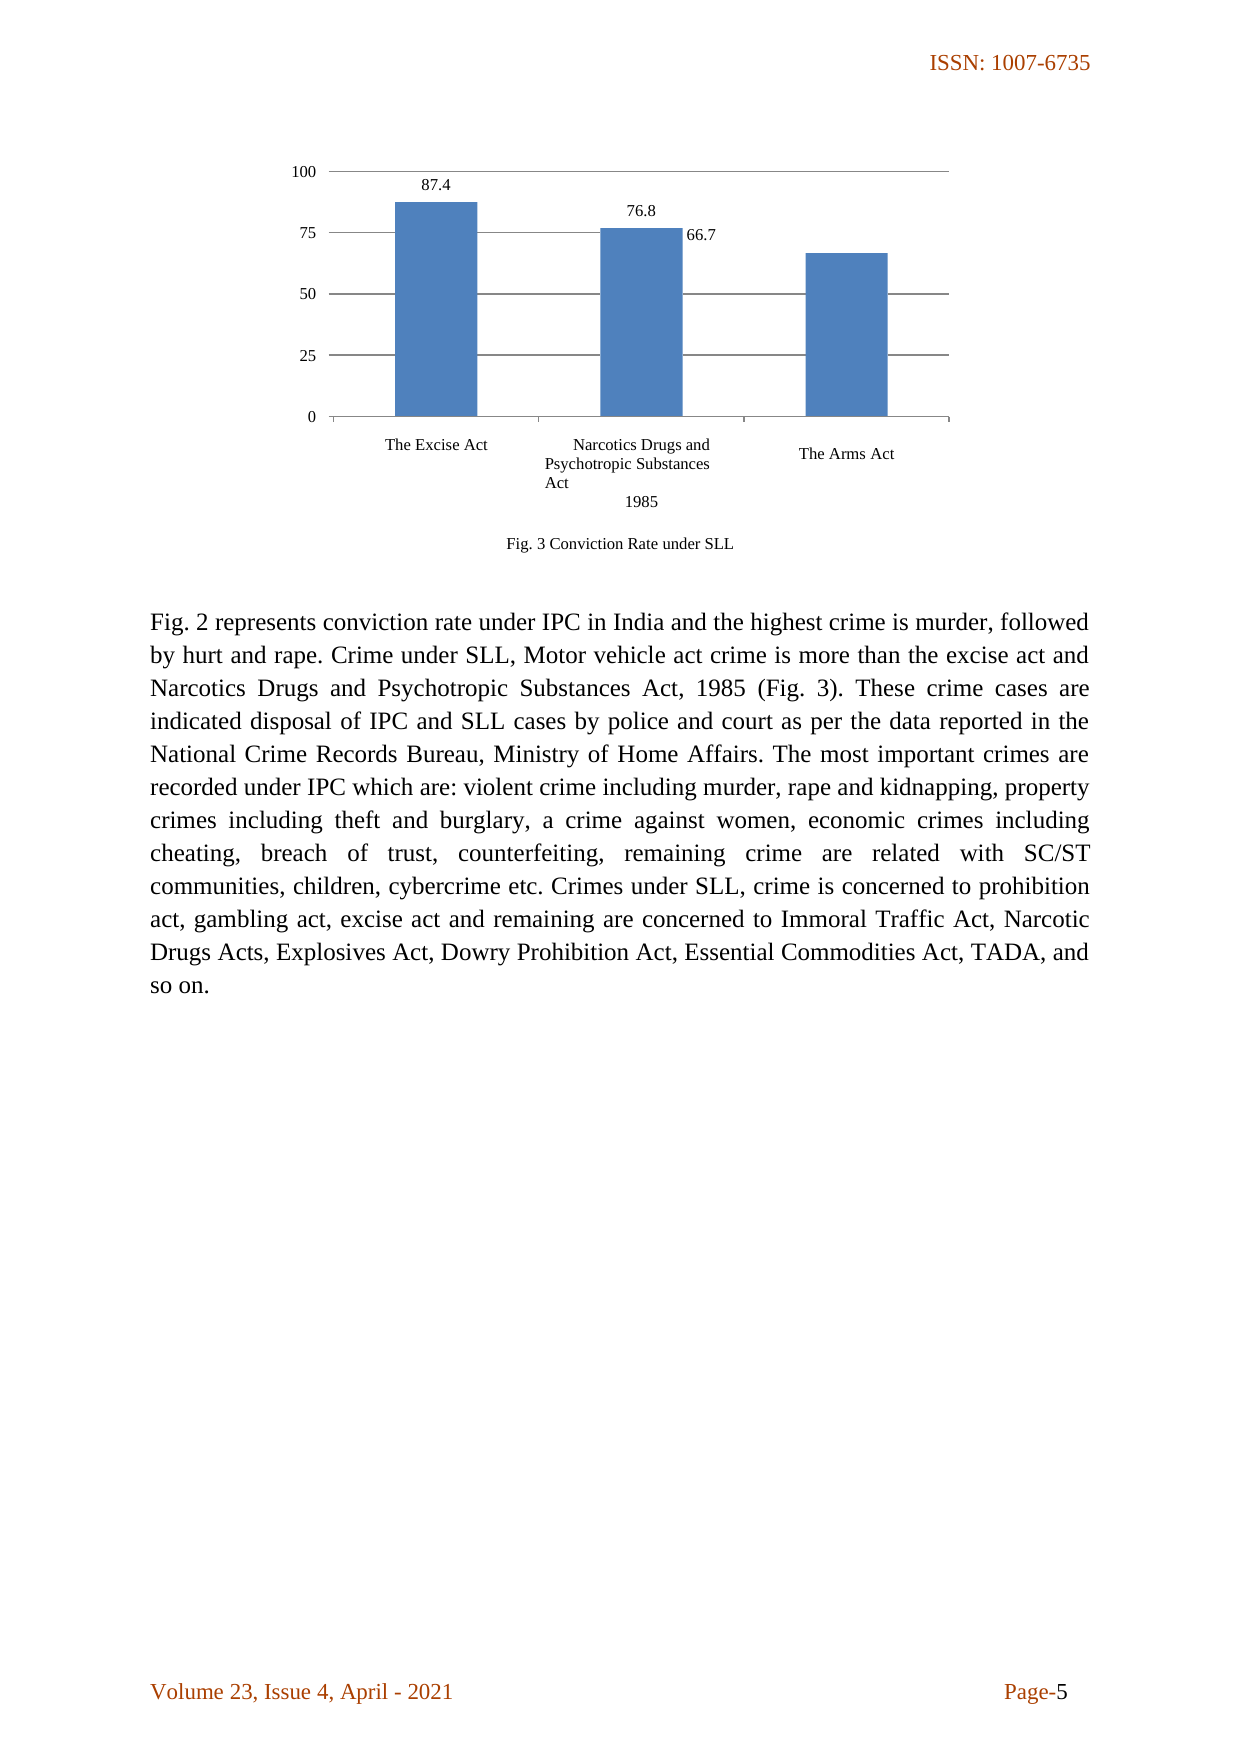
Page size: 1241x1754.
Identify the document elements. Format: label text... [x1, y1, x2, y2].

text 0 [308, 407, 738, 426]
text 75 [299, 223, 1113, 242]
text The Excise Act Narcotics Drugs and Psychotropic Substances Act [385, 434, 738, 492]
text Fig. 3 Conviction Rate under SLL [272, 533, 967, 553]
text 1985 [624, 492, 738, 511]
text 50 [299, 284, 1113, 303]
text Fig. 2 represents conviction rate under IPC in India and the highest crime is murder, followed by hurt and rape. Crime under SLL, Motor vehicle act crime is more than the excise act and Narcotics Drugs and Psychotropic Substances Act, 1985 (Fig. 3). These crime cases are indicated disposal of IPC and SLL cases by police and court as per the data reported in the National Crime Records Bureau, Ministry of Home Affairs. The most important crimes are recorded under IPC which are: violent crime including murder, rape and kidnapping, property crimes including theft and burglary, a crime against women, economic crimes including cheating, breach of trust, counterfeiting, remaining crime are related with SC/ST communities, children, cybercrime etc. Crimes under SLL, crime is concerned to prohibition act, gambling act, excise act and remaining are concerned to Immoral Traffic Act, Narcotic Drugs Acts, Explosives Act, Dowry Prohibition Act, Essential Commodities Act, TADA, and so on. [150, 607, 1091, 999]
text The Arms Act [799, 444, 1113, 463]
text 100 [291, 161, 1113, 181]
text 25 [299, 346, 1113, 365]
